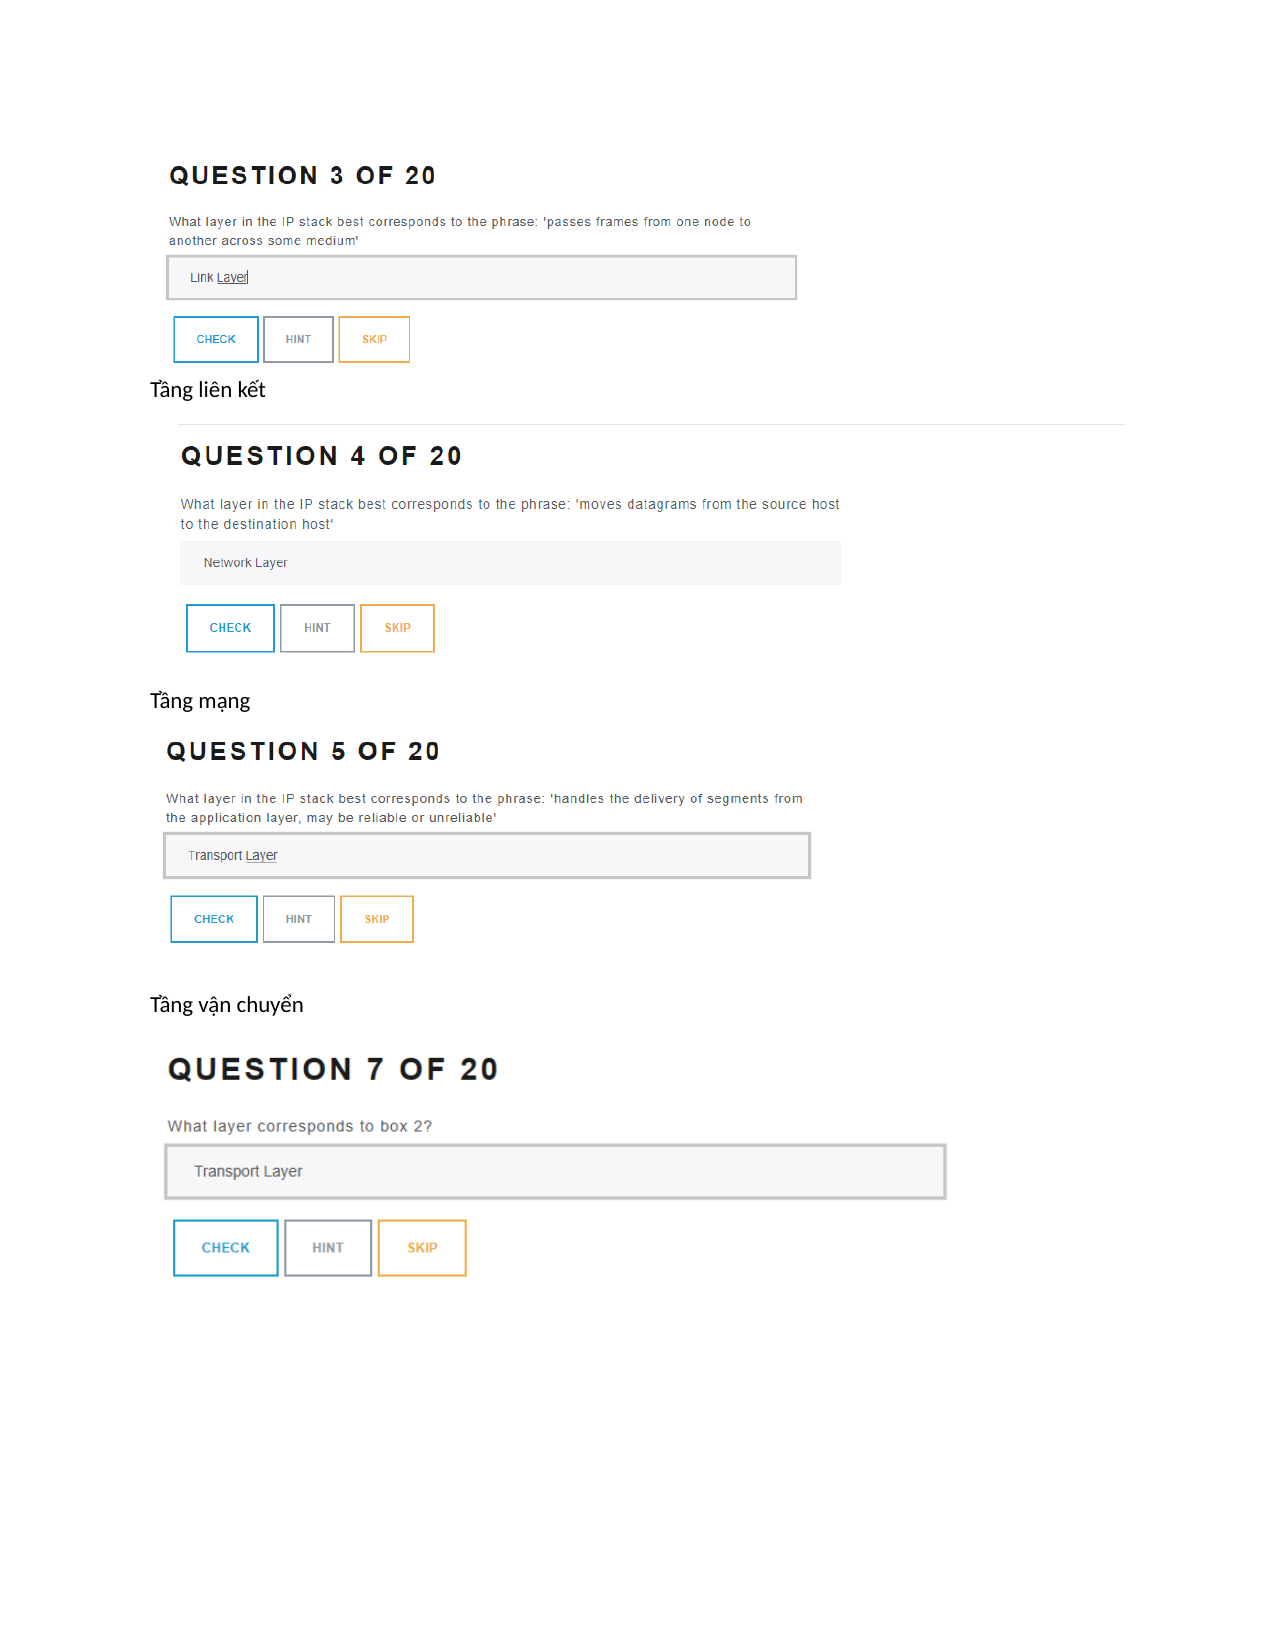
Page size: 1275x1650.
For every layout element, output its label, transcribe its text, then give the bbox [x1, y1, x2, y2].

picture [150, 733, 1125, 972]
picture [150, 1037, 1125, 1302]
text Tầng mạng [150, 686, 1125, 714]
picture [150, 422, 1125, 668]
picture [150, 150, 1125, 374]
text Tầng vận chuyển [150, 990, 1125, 1018]
text Tầng liên kết [150, 374, 1125, 403]
